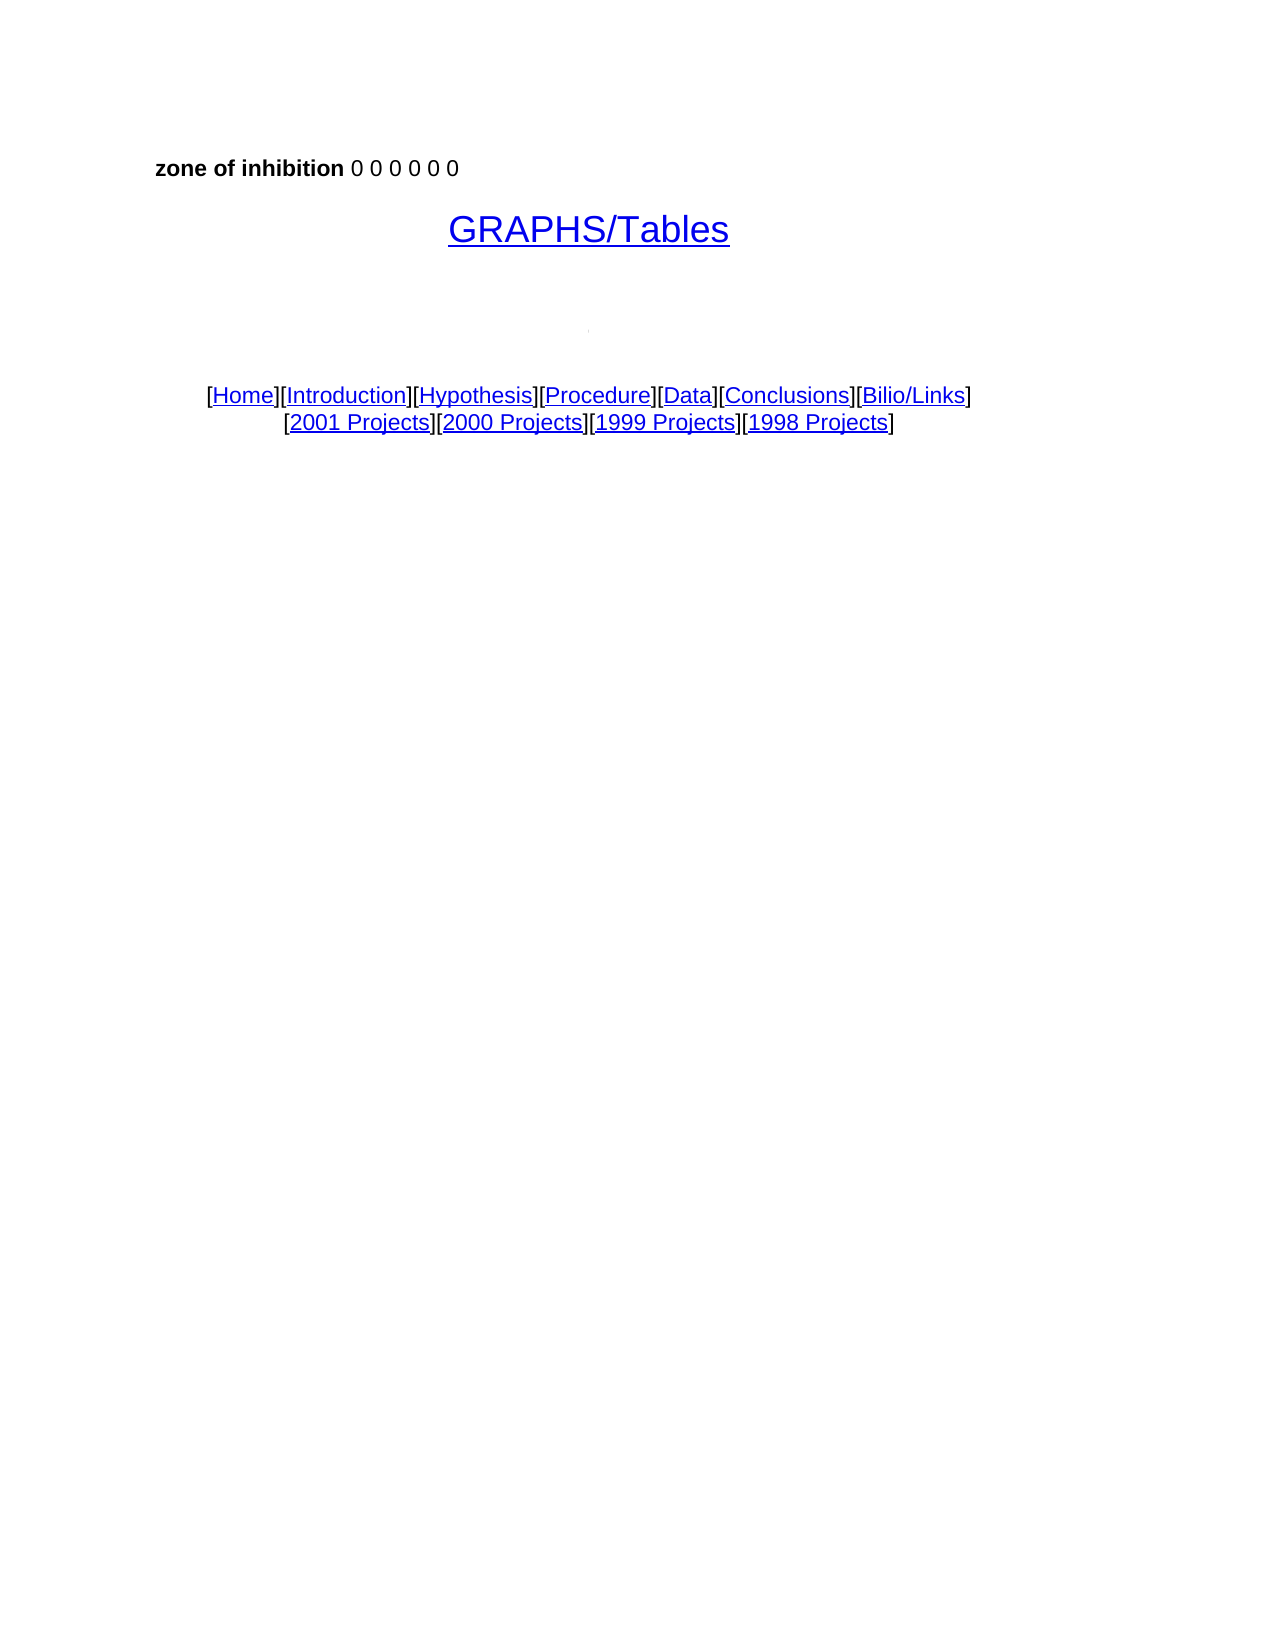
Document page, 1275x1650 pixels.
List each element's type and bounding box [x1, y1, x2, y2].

table_header [150, 150, 1027, 440]
